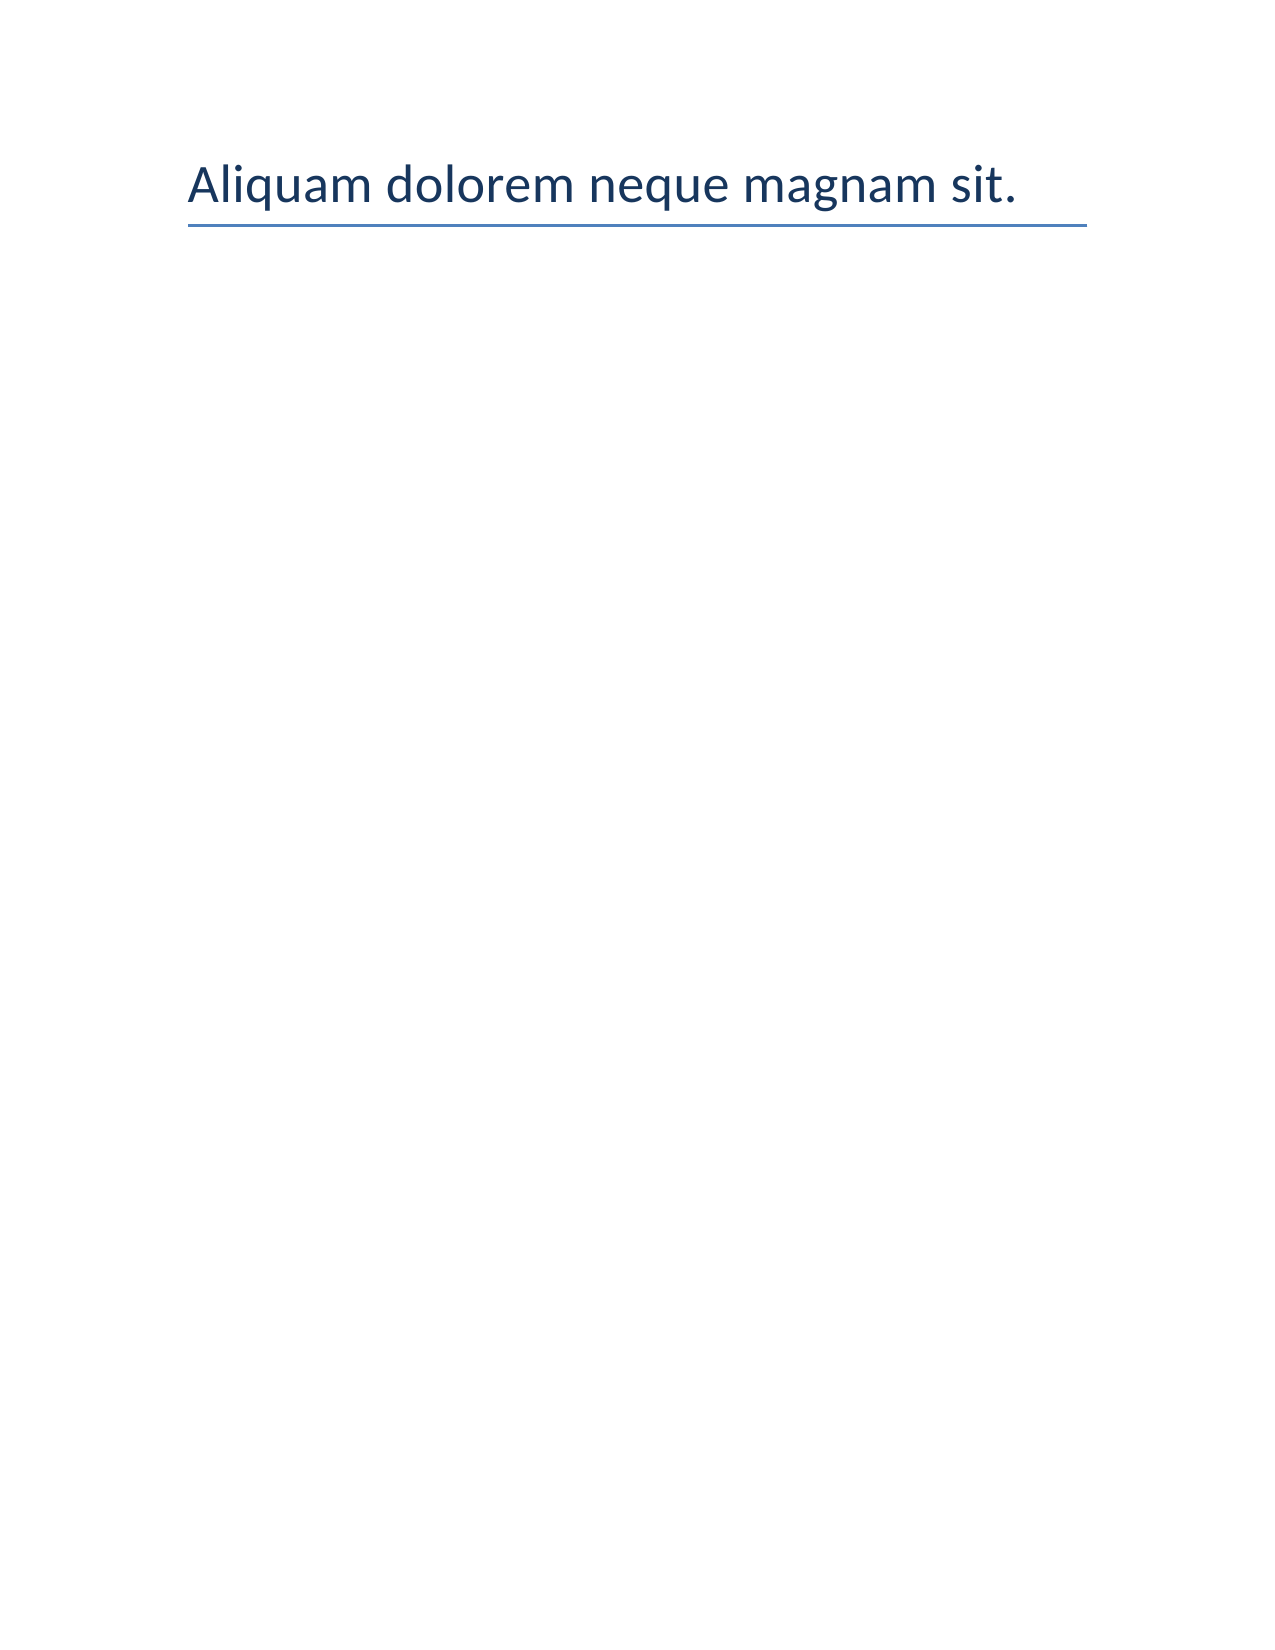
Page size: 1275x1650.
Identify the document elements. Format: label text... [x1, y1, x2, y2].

title Aliquam dolorem neque magnam sit. [187, 150, 1087, 227]
